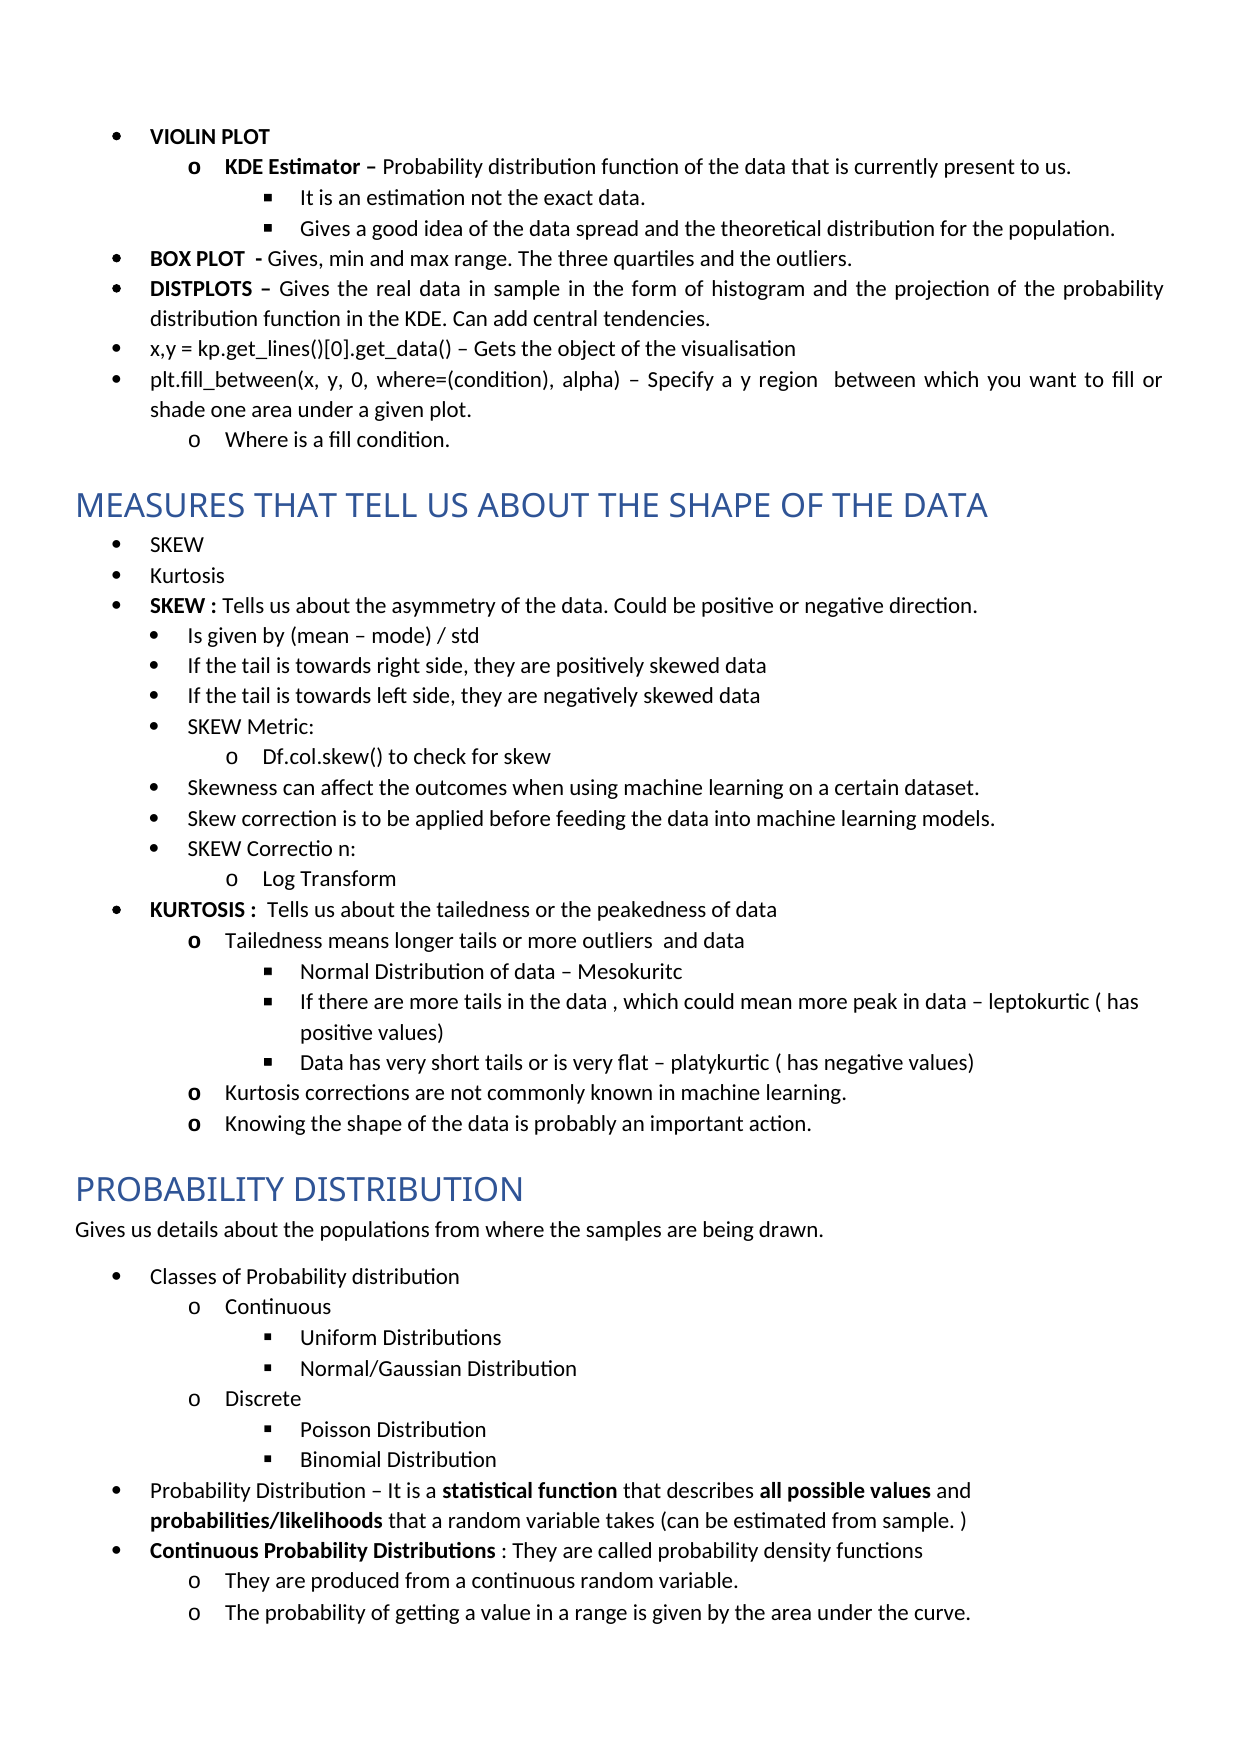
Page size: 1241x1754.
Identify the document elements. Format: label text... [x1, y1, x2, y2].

list Knowing the shape of the data is probably an important action. [187, 1109, 1165, 1139]
list Tailedness means longer tails or more outliers and data [187, 926, 1165, 955]
list The probability of getting a value in a range is given by the area under the curve. [187, 1598, 1165, 1627]
list Uniform Distributions [262, 1323, 1165, 1352]
list Data has very short tails or is very flat – platykurtic ( has negative values) [262, 1048, 1165, 1076]
list Log Transform [225, 864, 1165, 893]
list plt.fill_between(x, y, 0, where=(condition), alpha) – Specify a y region between which you want to fill or shade one area under a given plot. [112, 365, 1165, 423]
subtitle PROBABILITY DISTRIBUTION [75, 1166, 1165, 1211]
list BOX PLOT - Gives, min and max range. The three quartiles and the outliers. [112, 244, 1165, 272]
list Discrete [187, 1384, 1165, 1413]
list Normal/Gaussian Distribution [262, 1354, 1165, 1382]
list Probability Distribution – It is a statistical function that describes all possible values and probabilities/likelihoods that a random variable takes (can be estimated from sample. ) [112, 1476, 1165, 1534]
list Normal Distribution of data – Mesokuritc [262, 957, 1165, 985]
list Gives a good idea of the data spread and the theoretical distribution for the population. [262, 214, 1165, 242]
list KURTOSIS : Tells us about the tailedness or the peakedness of data [112, 896, 1165, 924]
text Gives us details about the populations from where the samples are being drawn. [75, 1215, 1165, 1243]
list If there are more tails in the data , which could mean more peak in data – leptokurtic ( has positive values) [262, 987, 1165, 1046]
list Poisson Distribution [262, 1415, 1165, 1443]
list It is an estimation not the exact data. [262, 183, 1165, 212]
list SKEW Correctio n: [150, 834, 1165, 862]
list Kurtosis corrections are not commonly known in machine learning. [187, 1078, 1165, 1107]
list x,y = kp.get_lines()[0].get_data() – Gets the object of the visualisation [112, 334, 1165, 363]
list SKEW : Tells us about the asymmetry of the data. Could be positive or negative direction. [112, 591, 1165, 619]
subtitle MEASURES THAT TELL US ABOUT THE SHAPE OF THE DATA [75, 482, 1165, 527]
list Classes of Probability distribution [112, 1262, 1165, 1290]
list Df.col.skew() to check for skew [225, 742, 1165, 771]
list Continuous Probability Distributions : They are called probability density functions [112, 1536, 1165, 1564]
list SKEW [112, 531, 1165, 559]
list They are produced from a continuous random variable. [187, 1566, 1165, 1596]
list SKEW Metric: [150, 712, 1165, 740]
list KDE Estimator – Probability distribution function of the data that is currently present to us. [187, 152, 1165, 181]
list Where is a fill condition. [187, 425, 1165, 454]
list If the tail is towards right side, they are positively skewed data [150, 651, 1165, 679]
list VIOLIN PLOT [112, 122, 1165, 150]
list Is given by (mean – mode) / std [150, 621, 1165, 649]
list Skewness can affect the outcomes when using machine learning on a certain dataset. [150, 773, 1165, 802]
list If the tail is towards left side, they are negatively skewed data [150, 682, 1165, 710]
list Skew correction is to be applied before feeding the data into machine learning models. [150, 804, 1165, 832]
list Binomial Distribution [262, 1446, 1165, 1474]
list Continuous [187, 1292, 1165, 1321]
list Kurtosis [112, 561, 1165, 589]
list DISTPLOTS – Gives the real data in sample in the form of histogram and the projection of the probability distribution function in the KDE. Can add central tendencies. [112, 274, 1165, 332]
